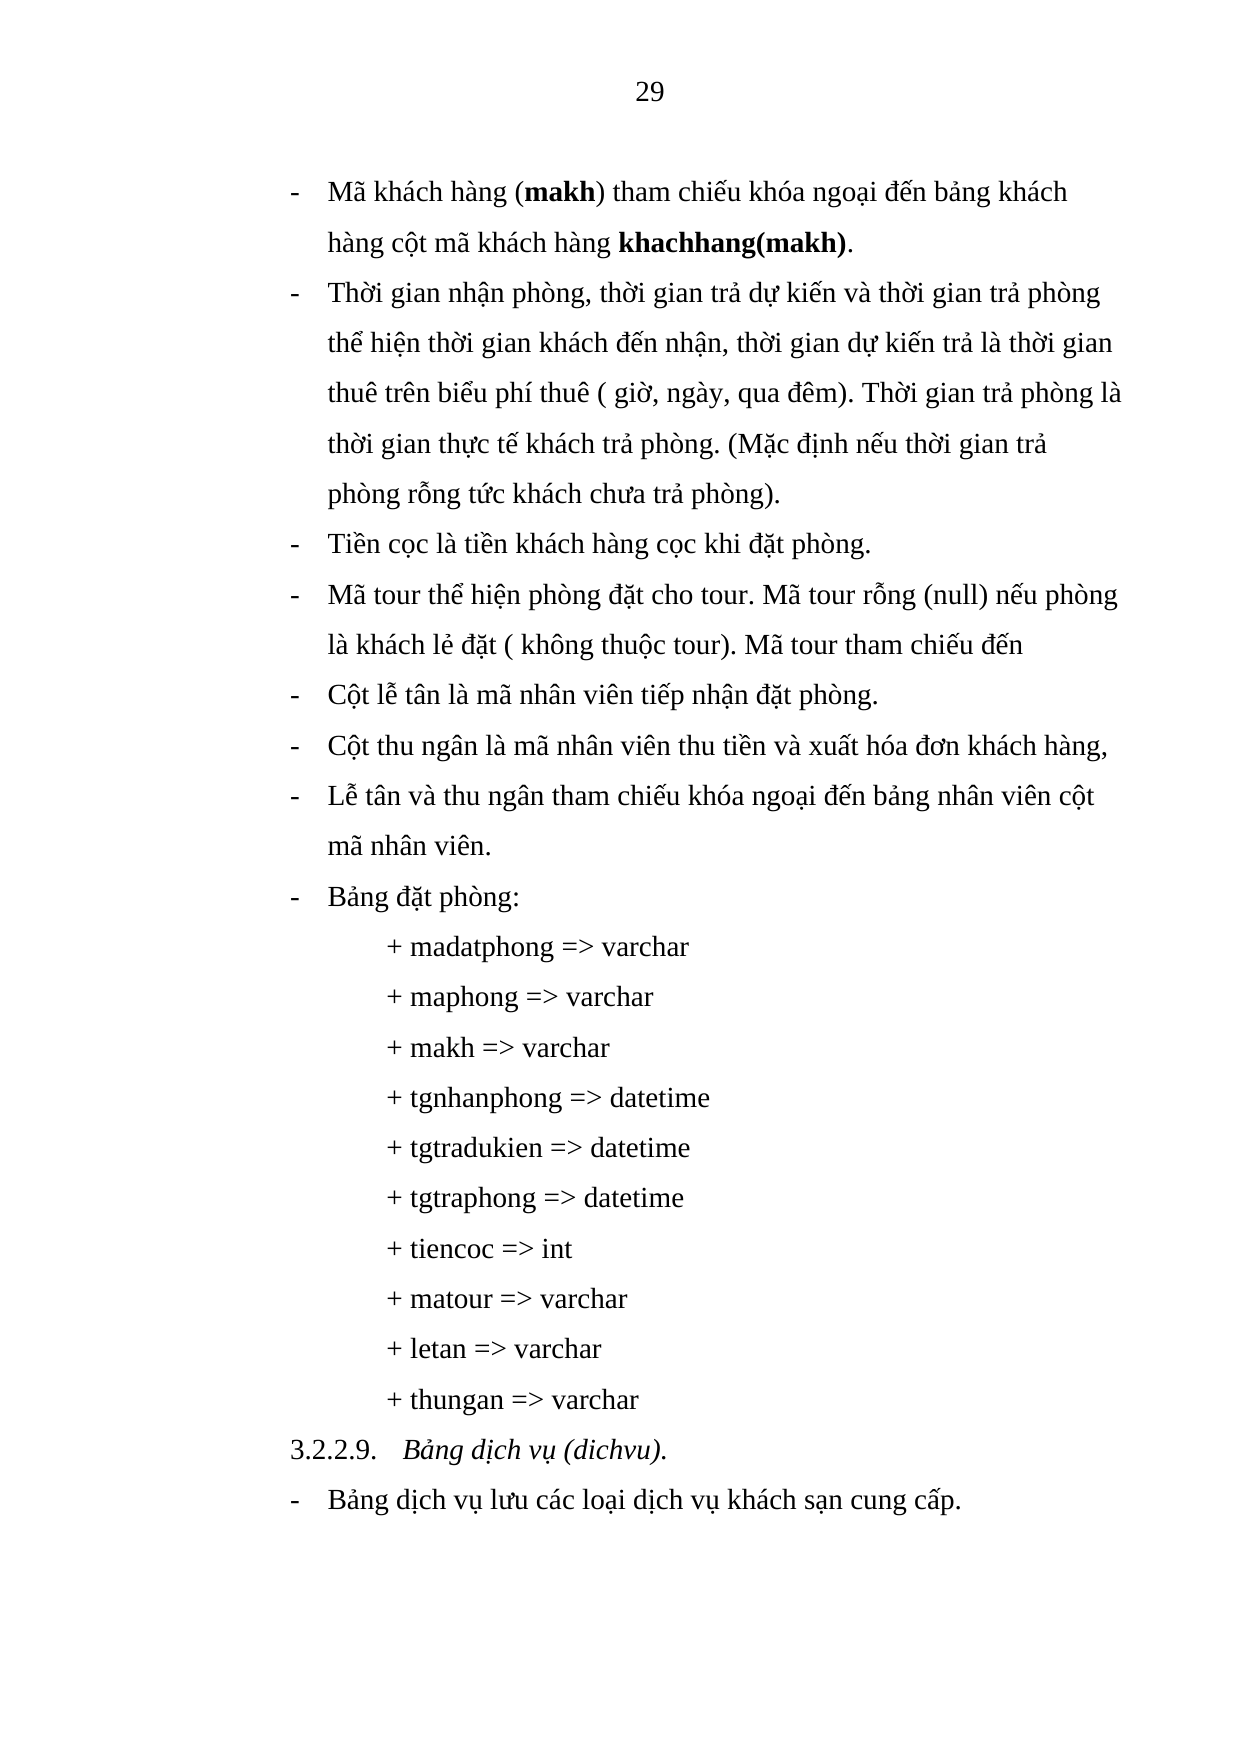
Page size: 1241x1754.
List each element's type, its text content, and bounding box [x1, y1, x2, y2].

list Bảng đặt phòng: [290, 879, 1122, 912]
list + makh => varchar [327, 1030, 1122, 1063]
list + tgtradukien => datetime [327, 1130, 1122, 1164]
list Bảng dịch vụ lưu các loại dịch vụ khách sạn cung cấp. [290, 1482, 1122, 1516]
list Thời gian nhận phòng, thời gian trả dự kiến và thời gian trả phòng thể hiện thời gian khách đến nhận, thời gian dự kiến trả là thời gian thuê trên biểu phí thuê ( giờ, ngày, qua đêm). Thời gian trả phòng là thời gian thực tế khách trả phòng. (Mặc định nếu thời gian trả phòng rỗng tức khách chưa trả phòng). [290, 275, 1122, 510]
list + madatphong => varchar [327, 929, 1122, 963]
list + tiencoc => int [327, 1231, 1122, 1264]
list Lễ tân và thu ngân tham chiếu khóa ngoại đến bảng nhân viên cột mã nhân viên. [290, 778, 1122, 862]
list + thungan => varchar [327, 1382, 1122, 1415]
list + tgnhanphong => datetime [327, 1080, 1122, 1113]
list Mã tour thể hiện phòng đặt cho tour. Mã tour rỗng (null) nếu phòng là khách lẻ đặt ( không thuộc tour). Mã tour tham chiếu đến [290, 577, 1122, 661]
list Bảng dịch vụ (dichvu). [290, 1432, 1122, 1466]
list + maphong => varchar [327, 979, 1122, 1013]
list + letan => varchar [327, 1332, 1122, 1365]
list + tgtraphong => datetime [327, 1181, 1122, 1214]
list Cột thu ngân là mã nhân viên thu tiền và xuất hóa đơn khách hàng, [290, 728, 1122, 761]
list Mã khách hàng (makh) tham chiếu khóa ngoại đến bảng khách hàng cột mã khách hàng khachhang(makh). [290, 174, 1122, 258]
list + matour => varchar [327, 1281, 1122, 1315]
list Tiền cọc là tiền khách hàng cọc khi đặt phòng. [290, 527, 1122, 560]
list Cột lễ tân là mã nhân viên tiếp nhận đặt phòng. [290, 677, 1122, 711]
